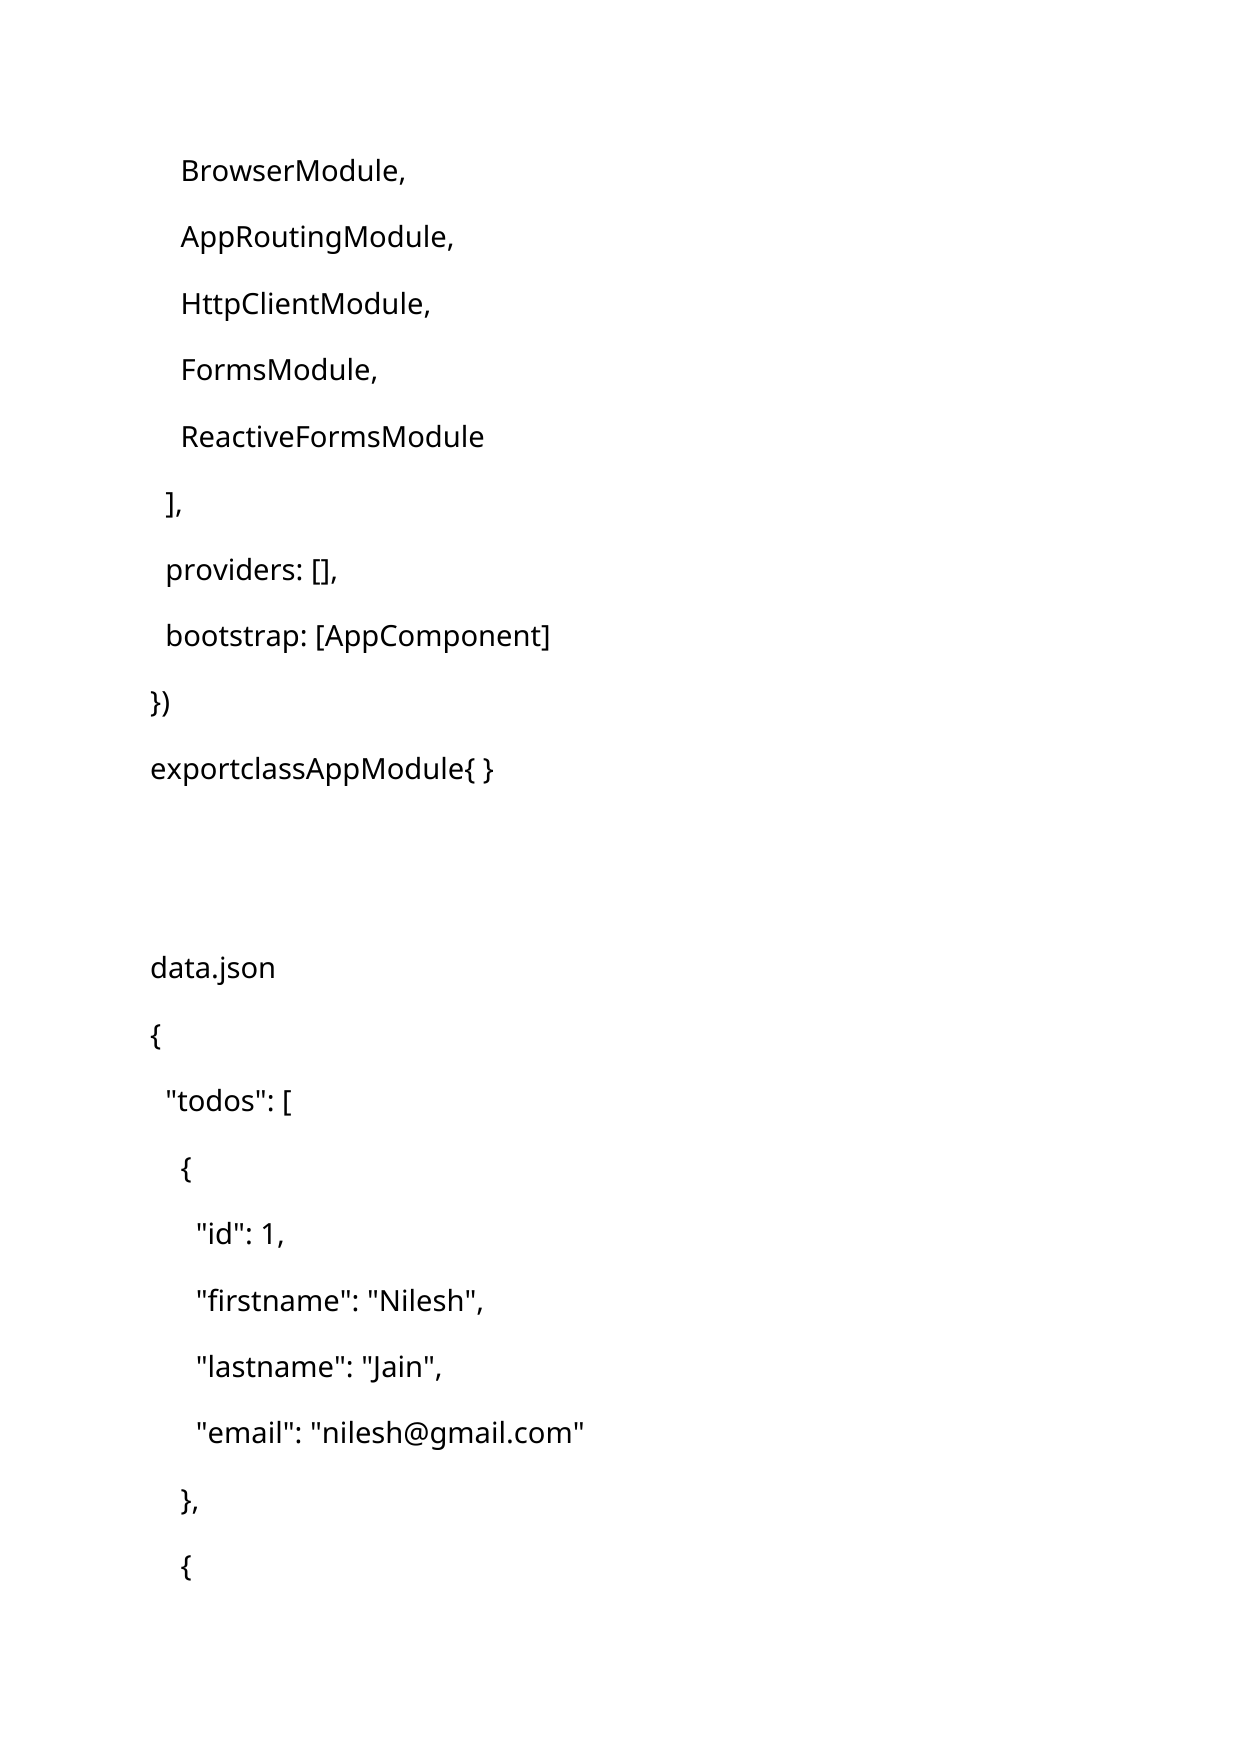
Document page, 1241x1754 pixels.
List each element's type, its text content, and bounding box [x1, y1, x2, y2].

text HttpClientModule, [150, 283, 1090, 323]
text providers: [], [150, 549, 1090, 588]
text exportclassAppModule{ } [150, 748, 1090, 788]
text FormsModule, [150, 349, 1090, 389]
text { [150, 1546, 1090, 1585]
text "email": "nilesh@gmail.com" [150, 1413, 1090, 1452]
text "id": 1, [150, 1213, 1090, 1253]
text { [150, 1147, 1090, 1187]
text BrowserModule, [150, 150, 1090, 190]
text ReactiveFormsModule [150, 416, 1090, 456]
text }) [150, 682, 1090, 721]
text bootstrap: [AppComponent] [150, 615, 1090, 655]
text AppRoutingModule, [150, 216, 1090, 256]
text ], [150, 482, 1090, 522]
text "firstname": "Nilesh", [150, 1280, 1090, 1319]
text }, [150, 1479, 1090, 1519]
text { [150, 1014, 1090, 1054]
text data.json [150, 947, 1090, 987]
text "todos": [ [150, 1080, 1090, 1120]
text "lastname": "Jain", [150, 1346, 1090, 1386]
